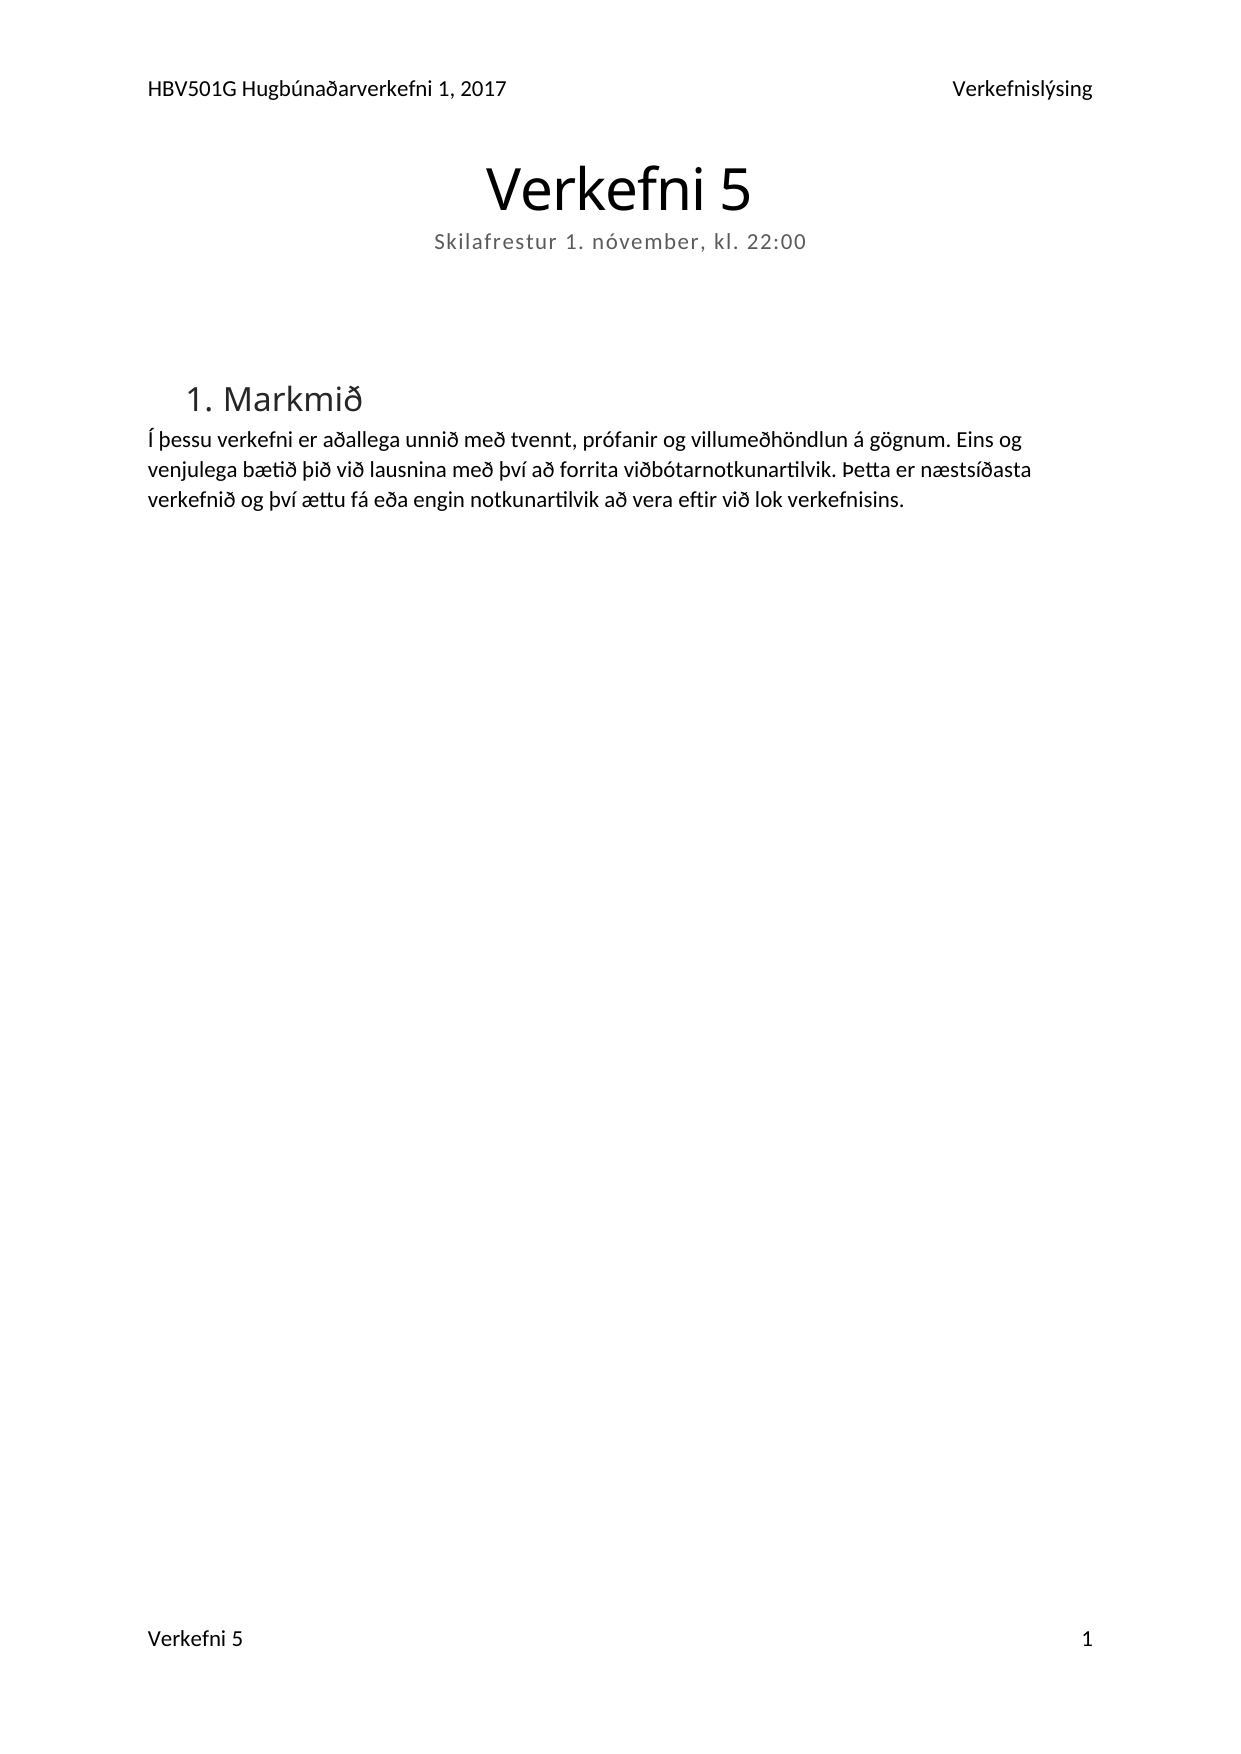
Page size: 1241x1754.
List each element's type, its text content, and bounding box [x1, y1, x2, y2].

subtitle Skilafrestur 1. nóvember, kl. 22:00 [148, 227, 1093, 255]
subtitle Markmið [185, 376, 1093, 421]
title Verkefni 5 [148, 148, 1093, 227]
text Í þessu verkefni er aðallega unnið með tvennt, prófanir og villumeðhöndlun á gögnum. Eins og venjulega bætið þið við lausnina með því að forrita viðbótarnotkunartilvik. Þetta er næstsíðasta verkefnið og því ættu fá eða engin notkunartilvik að vera eftir við lok verkefnisins. [148, 425, 1093, 513]
